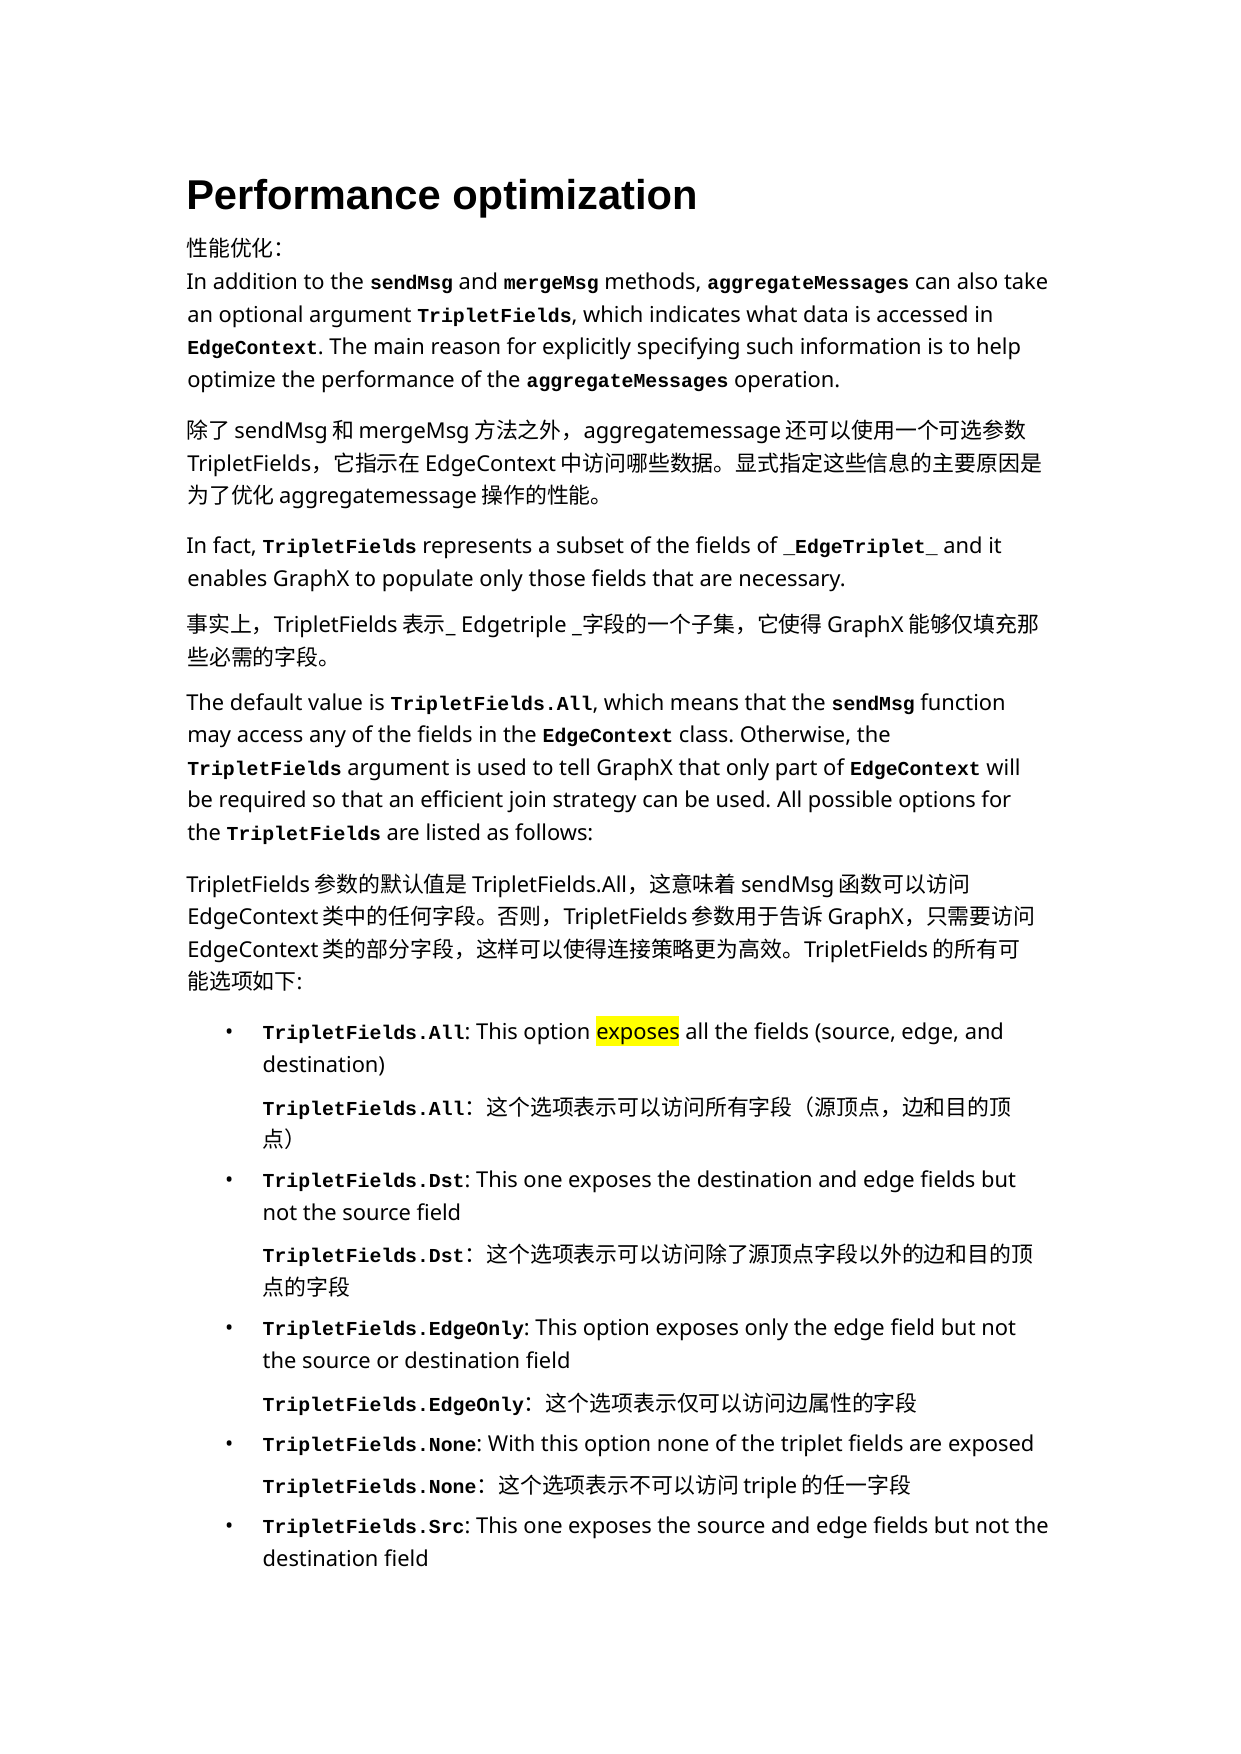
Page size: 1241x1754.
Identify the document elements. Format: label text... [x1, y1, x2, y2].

list TripletFields.EdgeOnly: This option exposes only the edge field but not the source or destination field [225, 1311, 1051, 1376]
text TripletFields.None：这个选项表示不可以访问triple的任一字段 [262, 1468, 1051, 1500]
list TripletFields.Src: This one exposes the source and edge fields but not the destination field [225, 1509, 1051, 1574]
list TripletFields.All: This option exposes all the fields (source, edge, and destination) [225, 1015, 1051, 1080]
text 性能优化： [186, 230, 1053, 263]
list TripletFields.None: With this option none of the triplet fields are exposed [225, 1427, 1051, 1459]
list TripletFields.Dst: This one exposes the destination and edge fields but not the source field [225, 1163, 1051, 1228]
text In addition to the sendMsg and mergeMsg methods, aggregateMessages can also take an optional argument TripletFields, which indicates what data is accessed in EdgeContext. The main reason for explicitly specifying such information is to help optimize the performance of the aggregateMessages operation. [186, 265, 1051, 395]
text In fact, TripletFields represents a subset of the fields of _EdgeTriplet_ and it enables GraphX to populate only those fields that are necessary. [186, 529, 1051, 594]
text TripletFields参数的默认值是TripletFields.All，这意味着sendMsg函数可以访问EdgeContext类中的任何字段。否则，TripletFields参数用于告诉GraphX，只需要访问EdgeContext类的部分字段，这样可以使得连接策略更为高效。TripletFields的所有可能选项如下: [186, 867, 1039, 997]
text Performance optimization [186, 162, 1053, 227]
text The default value is TripletFields.All, which means that the sendMsg function may access any of the fields in the EdgeContext class. Otherwise, the TripletFields argument is used to tell GraphX that only part of EdgeContext will be required so that an efficient join strategy can be used. All possible options for the TripletFields are listed as follows: [186, 686, 1039, 848]
text TripletFields.All：这个选项表示可以访问所有字段（源顶点，边和目的顶点） [262, 1089, 1051, 1154]
text TripletFields.EdgeOnly：这个选项表示仅可以访问边属性的字段 [262, 1385, 1051, 1418]
text 除了sendMsg和mergeMsg方法之外，aggregatemessage还可以使用一个可选参数TripletFields，它指示在EdgeContext中访问哪些数据。显式指定这些信息的主要原因是为了优化aggregatemessage操作的性能。 [186, 413, 1051, 511]
text TripletFields.Dst：这个选项表示可以访问除了源顶点字段以外的边和目的顶点的字段 [262, 1237, 1051, 1302]
text 事实上，TripletFields表示_ Edgetriple _字段的一个子集，它使得GraphX能够仅填充那些必需的字段。 [186, 607, 1051, 672]
